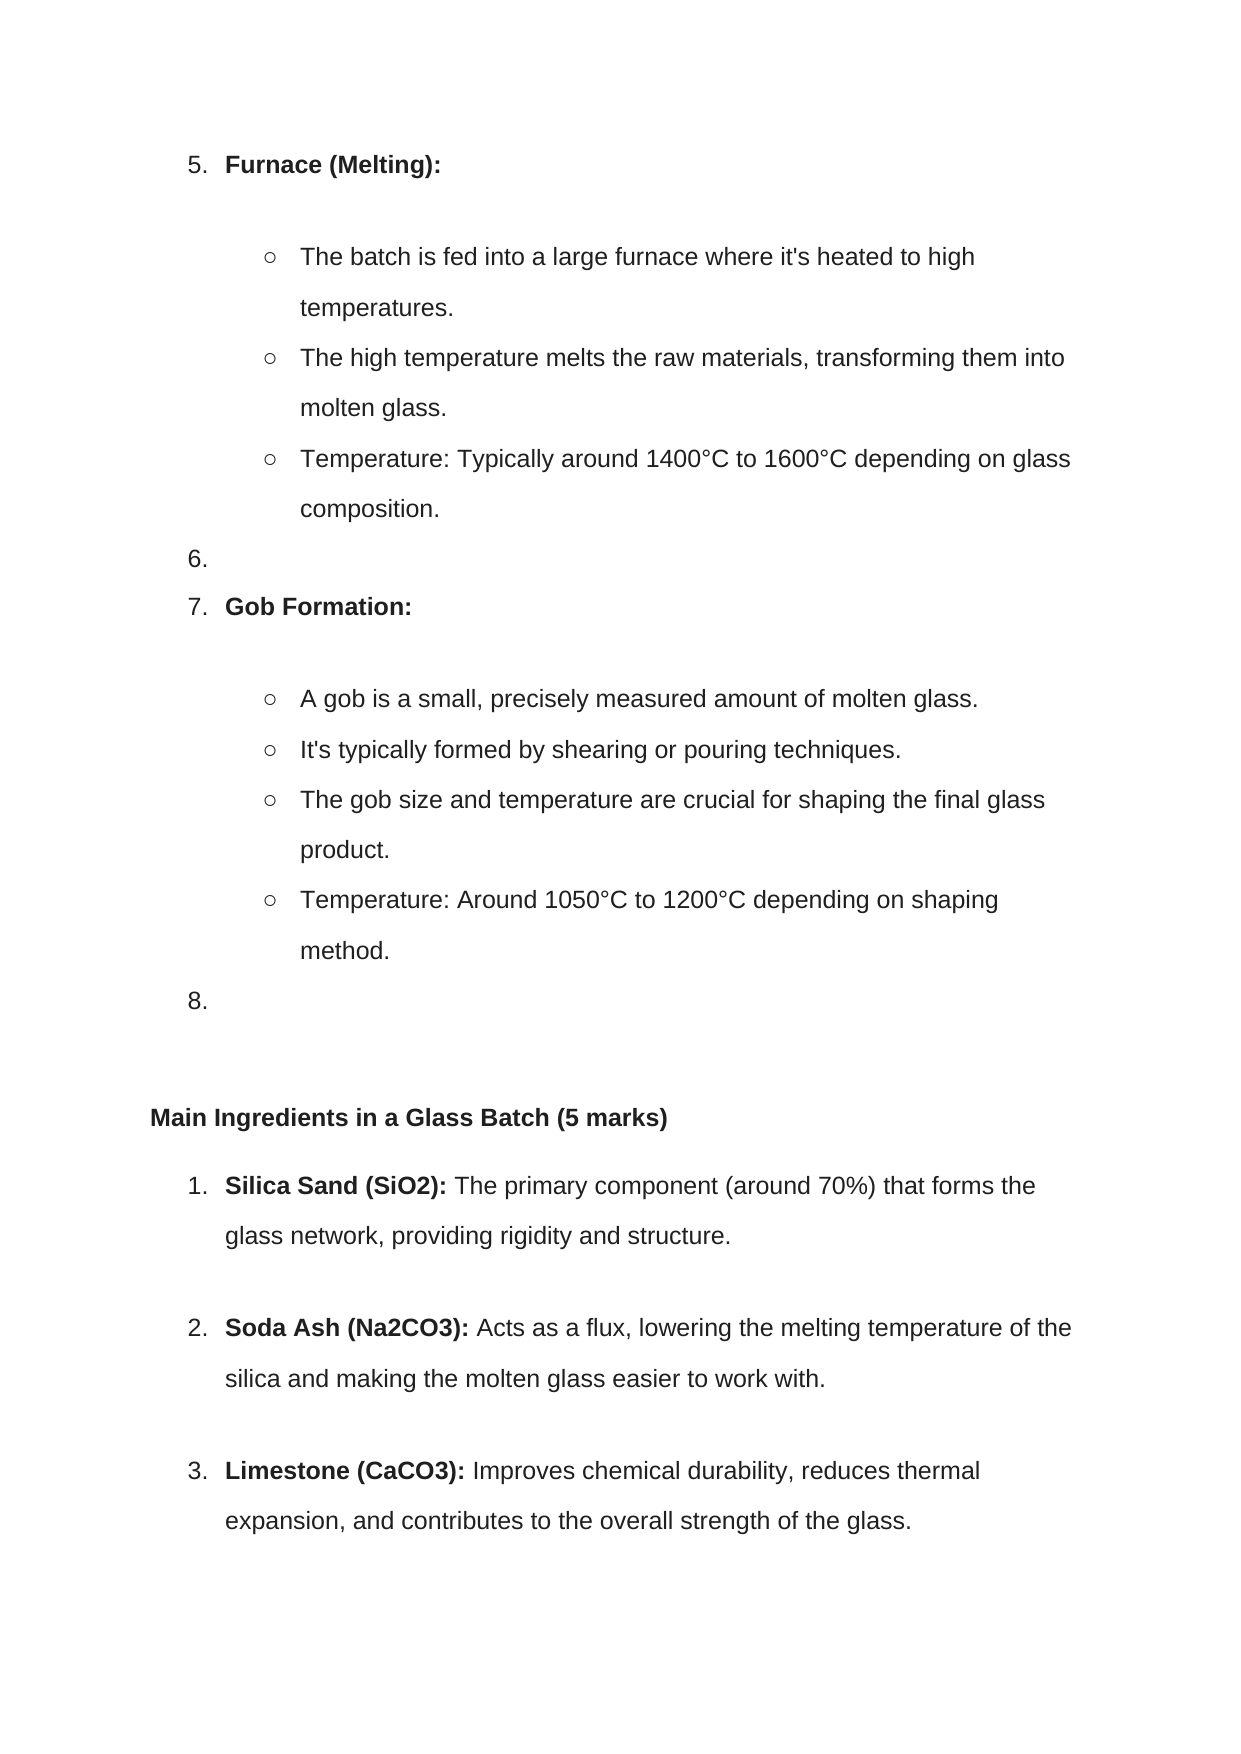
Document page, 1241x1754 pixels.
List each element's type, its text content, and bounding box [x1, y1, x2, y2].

list A gob is a small, precisely measured amount of molten glass. [262, 684, 1090, 713]
subtitle Main Ingredients in a Glass Batch (5 marks) [150, 1103, 1090, 1131]
list It's typically formed by shearing or pouring techniques. [262, 734, 1090, 763]
list The high temperature melts the raw materials, transforming them into molten glass. [262, 343, 1090, 422]
list Furnace (Melting): [187, 150, 1090, 223]
list Temperature: Typically around 1400°C to 1600°C depending on glass composition. [262, 443, 1090, 523]
list The batch is fed into a large furnace where it's heated to high temperatures. [262, 242, 1090, 321]
list The gob size and temperature are crucial for shaping the final glass product. [262, 785, 1090, 864]
list Soda Ash (Na2CO3): Acts as a flux, lowering the melting temperature of the silica and making the molten glass easier to work with. [187, 1313, 1090, 1437]
list Silica Sand (SiO2): The primary component (around 70%) that forms the glass network, providing rigidity and structure. [187, 1171, 1090, 1294]
list Limestone (CaCO3): Improves chemical durability, reduces thermal expansion, and contributes to the overall strength of the glass. [187, 1456, 1090, 1579]
list Temperature: Around 1050°C to 1200°C depending on shaping method. [262, 886, 1090, 964]
list Gob Formation: [187, 592, 1090, 665]
